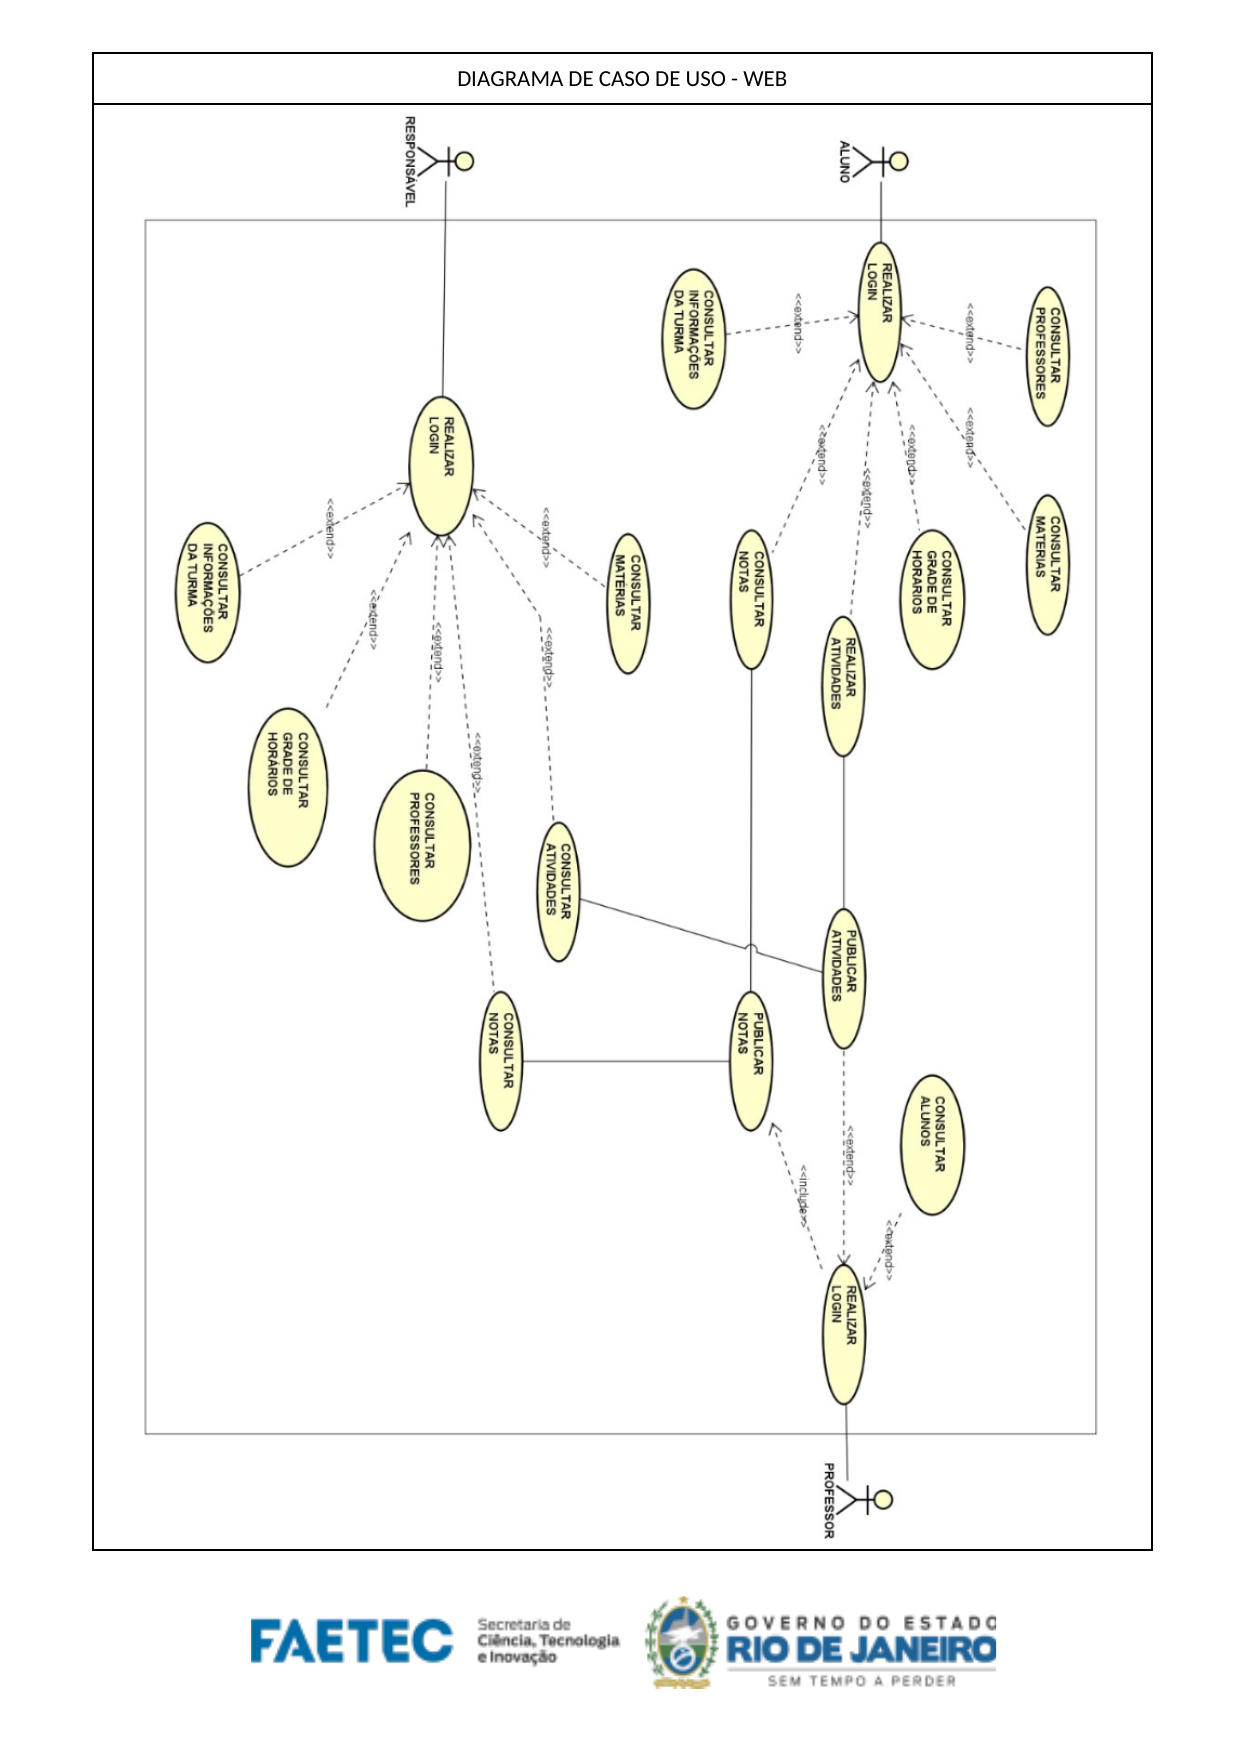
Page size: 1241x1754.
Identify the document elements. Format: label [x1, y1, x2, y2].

picture [251, 1596, 997, 1689]
picture [142, 117, 1105, 1538]
